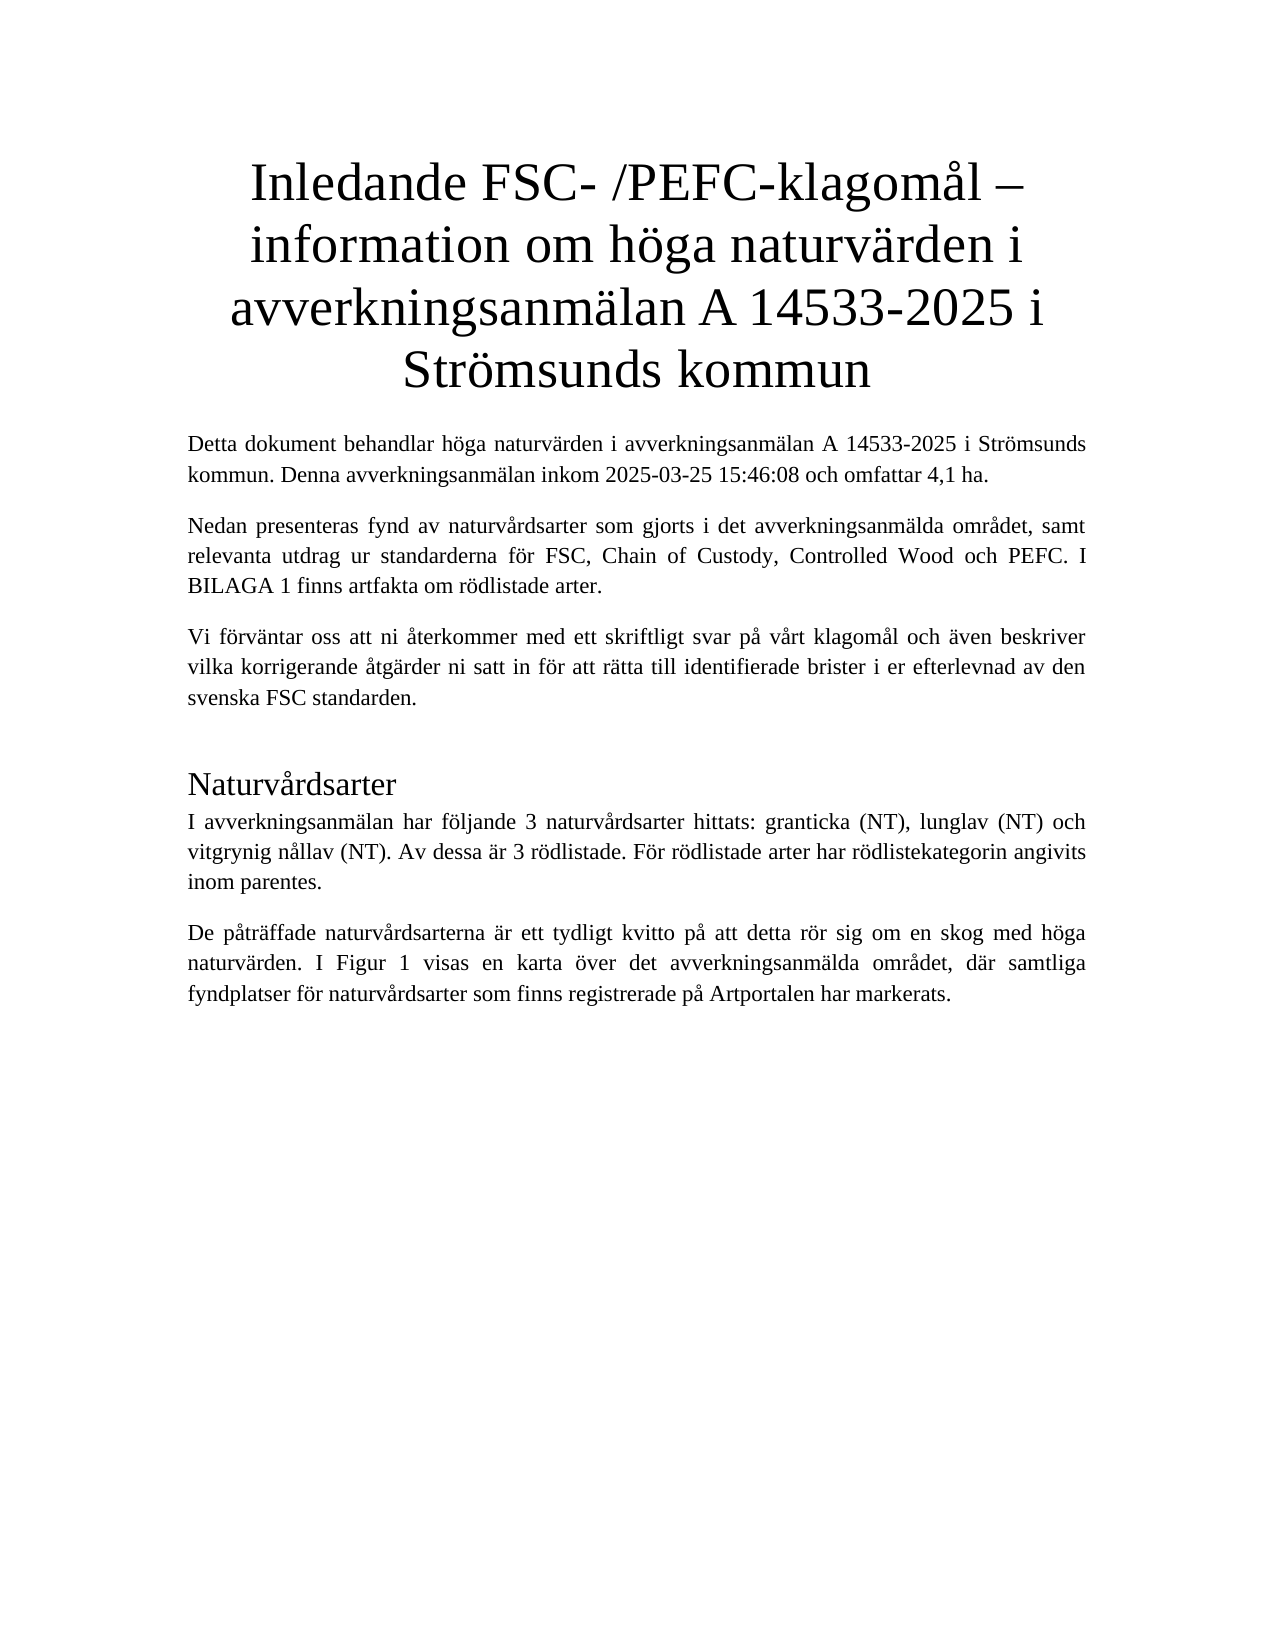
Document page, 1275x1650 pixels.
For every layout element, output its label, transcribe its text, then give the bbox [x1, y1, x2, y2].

text De påträffade naturvårdsarterna är ett tydligt kvitto på att detta rör sig om en skog med höga naturvärden. I Figur 1 visas en karta över det avverkningsanmälda området, där samtliga fyndplatser för naturvårdsarter som finns registrerade på Artportalen har markerats. [187, 919, 1087, 1006]
text Vi förväntar oss att ni återkommer med ett skriftligt svar på vårt klagomål och även beskriver vilka korrigerande åtgärder ni satt in för att rätta till identifierade brister i er efterlevnad av den svenska FSC standarden. [187, 623, 1087, 710]
subtitle Naturvårdsarter [187, 764, 1087, 802]
text Detta dokument behandlar höga naturvärden i avverkningsanmälan A 14533-2025 i Strömsunds kommun. Denna avverkningsanmälan inkom 2025-03-25 15:46:08 och omfattar 4,1 ha. [187, 430, 1087, 487]
text I avverkningsanmälan har följande 3 naturvårdsarter hittats: granticka (NT), lunglav (NT) och vitgrynig nållav (NT). Av dessa är 3 rödlistade. För rödlistade arter har rödlistekategorin angivits inom parentes. [187, 808, 1087, 894]
text Nedan presenteras fynd av naturvårdsarter som gjorts i det avverkningsanmälda området, samt relevanta utdrag ur standarderna för FSC, Chain of Custody, Controlled Wood och PEFC. I BILAGA 1 finns artfakta om rödlistade arter. [187, 512, 1087, 598]
title Inledande FSC- /PEFC-klagomål – information om höga naturvärden i avverkningsanmälan A 14533-2025 i Strömsunds kommun [187, 150, 1087, 399]
